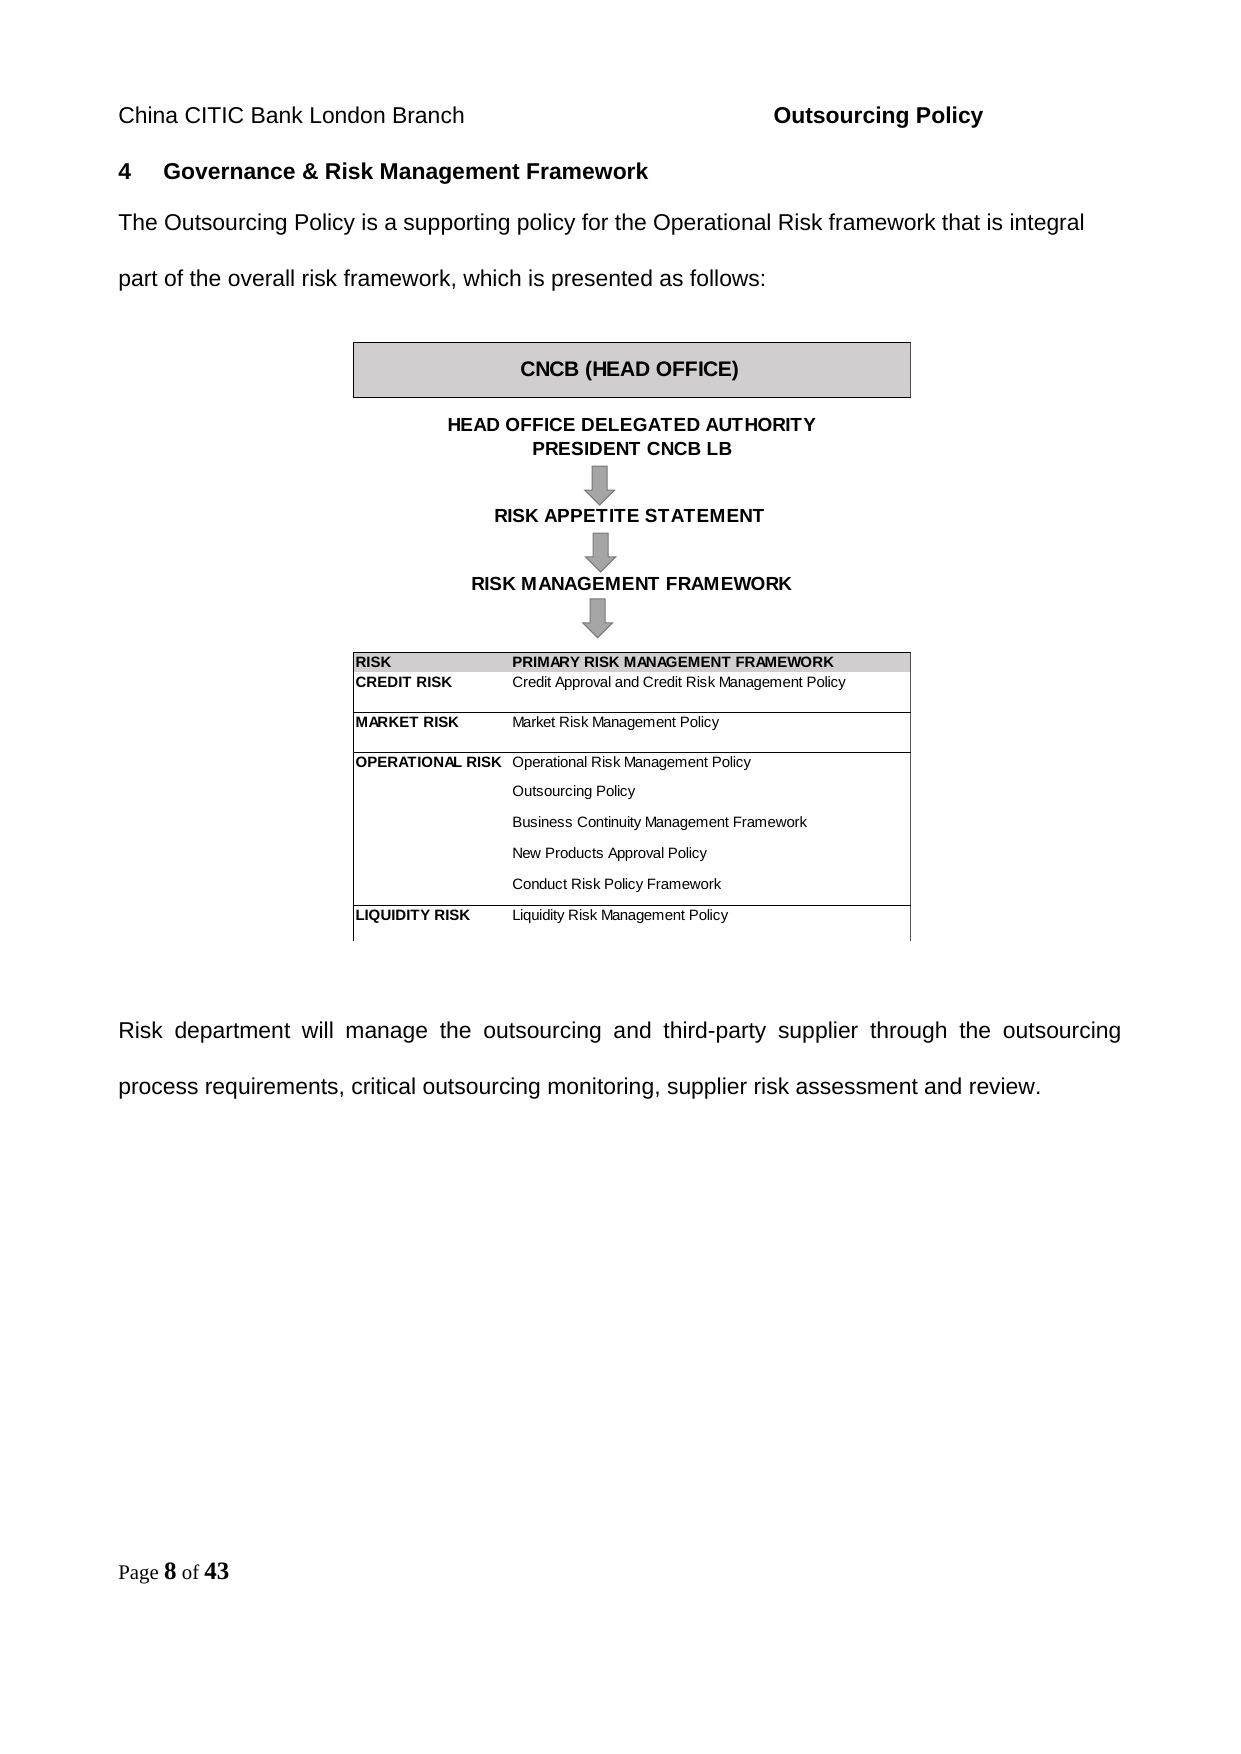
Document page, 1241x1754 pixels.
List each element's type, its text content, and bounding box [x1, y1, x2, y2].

subtitle Governance & Risk Management Framework [118, 152, 1122, 190]
text Risk department will manage the outsourcing and third-party supplier through the outsourcing process requirements, critical outsourcing monitoring, supplier risk assessment and review. [118, 1011, 1122, 1105]
text The Outsourcing Policy is a supporting policy for the Operational Risk framework that is integral part of the overall risk framework, which is presented as follows: [118, 203, 1122, 297]
